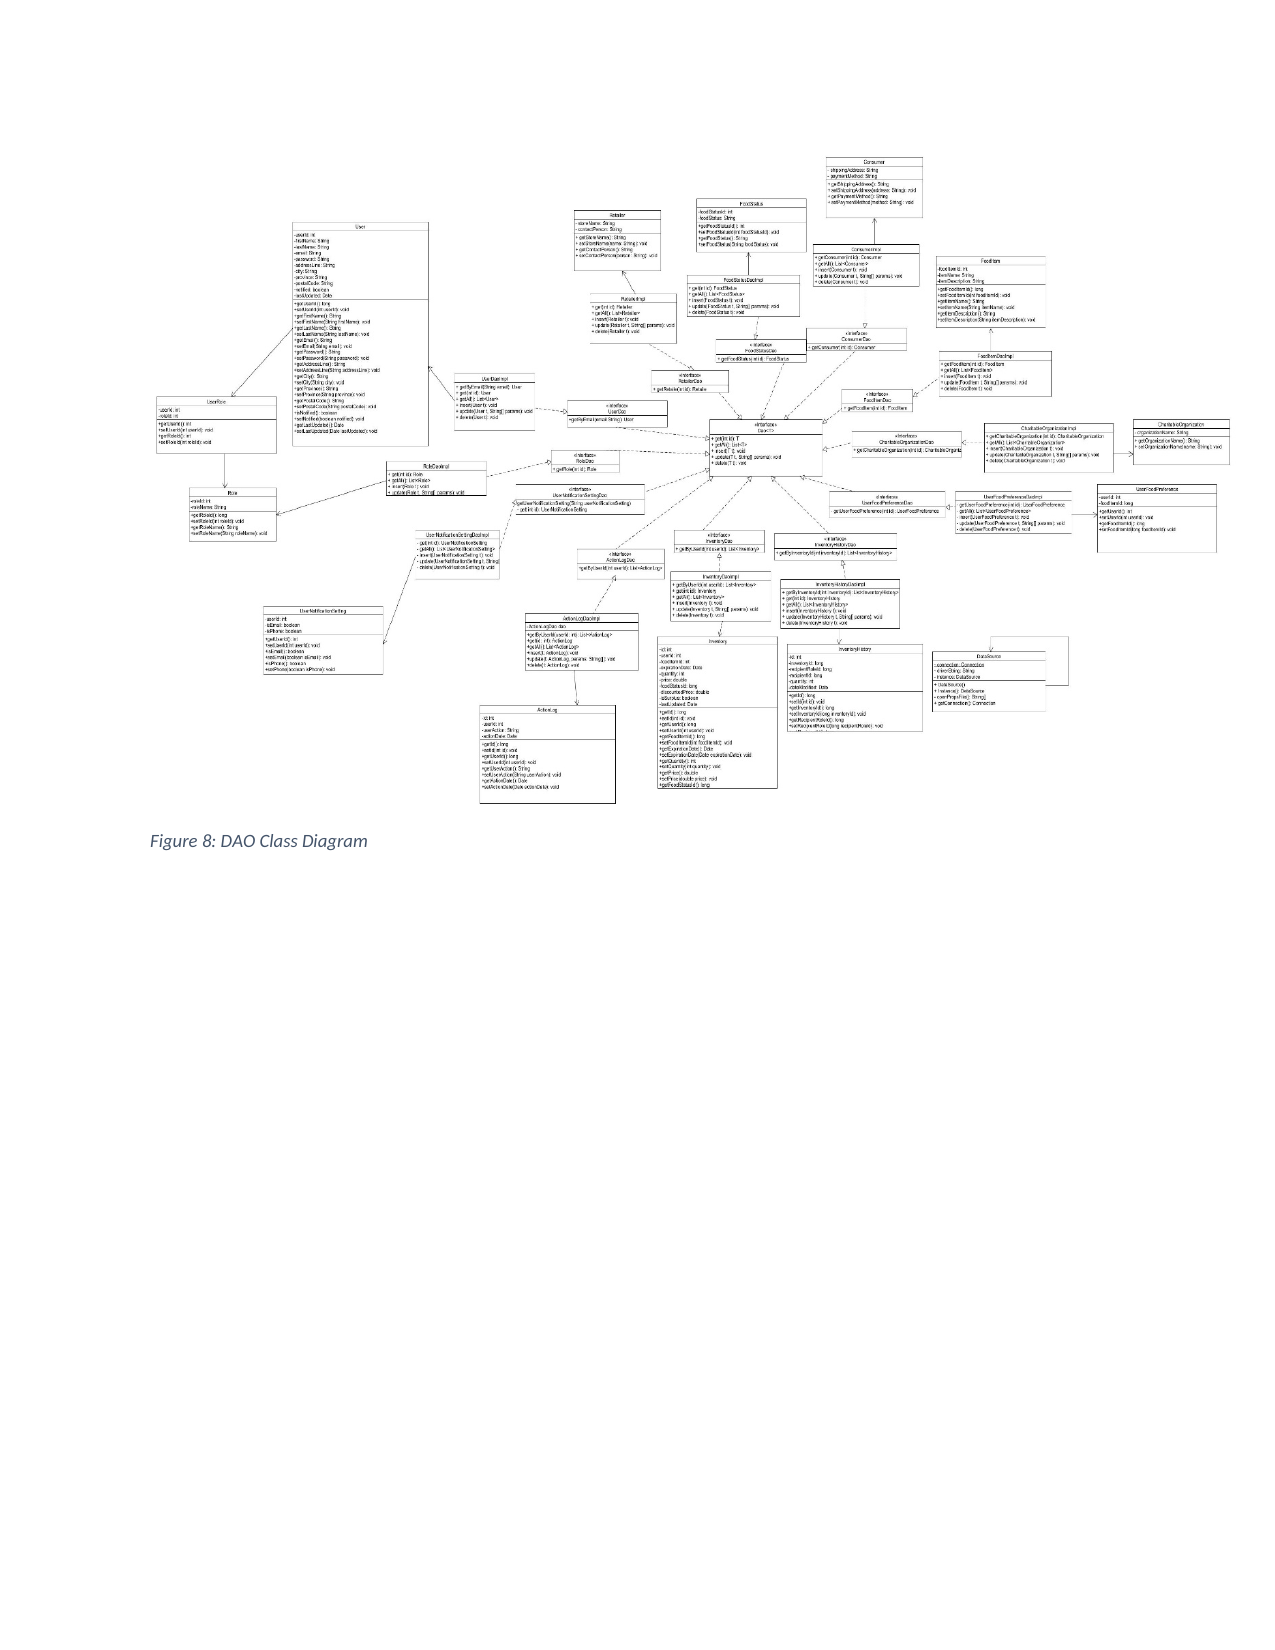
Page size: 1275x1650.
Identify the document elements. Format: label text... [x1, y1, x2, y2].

text Figure 8: DAO Class Diagram [150, 829, 1125, 852]
picture [150, 150, 1236, 811]
